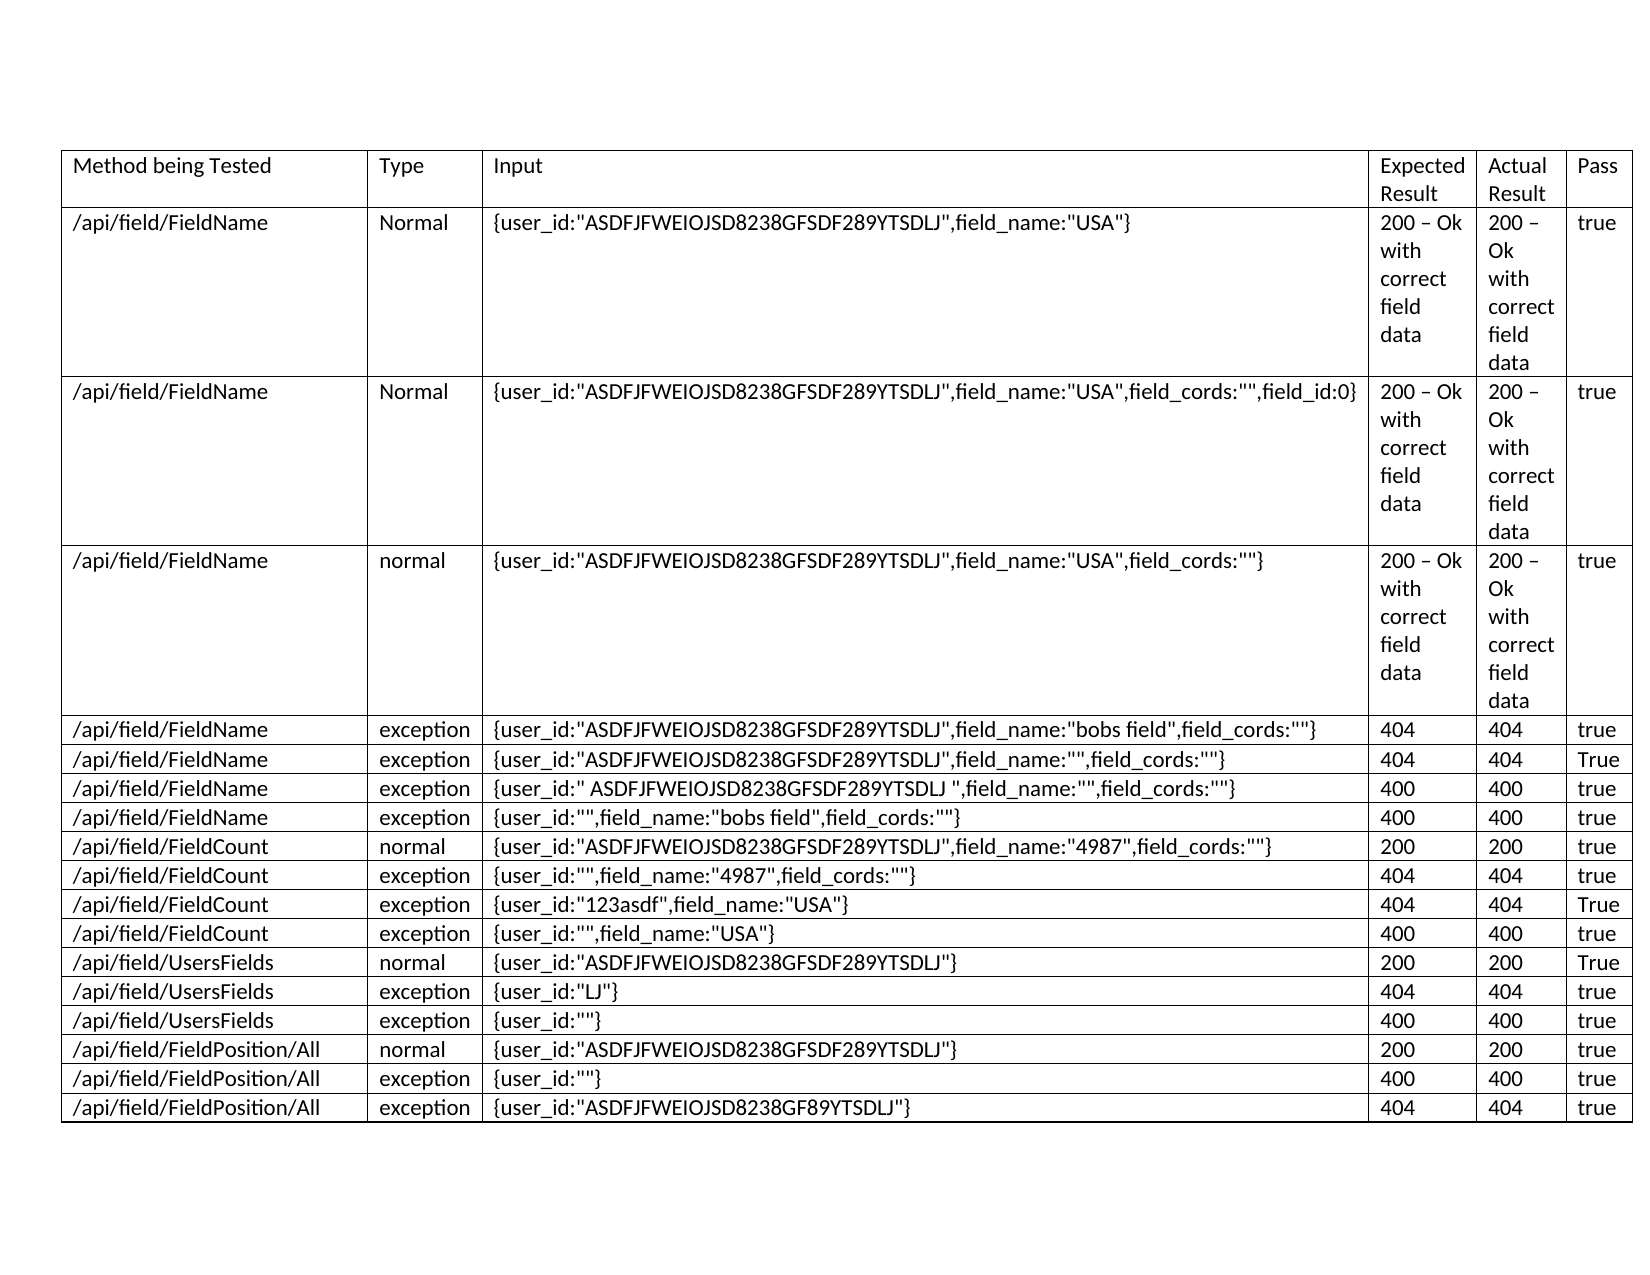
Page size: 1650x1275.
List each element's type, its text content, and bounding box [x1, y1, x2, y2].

table_cell {user_id:"ASDFJFWEIOJSD8238GFSDF289YTSDLJ",field_name:"USA",field_cords:"",field_id:0} [483, 377, 1368, 545]
table_cell {user_id:"LJ"} [483, 977, 1368, 1005]
table_cell 404 [1477, 716, 1566, 744]
table_cell /api/field/FieldName [62, 546, 367, 714]
table_cell true [1567, 919, 1632, 947]
table_cell true [1567, 1006, 1632, 1034]
table_cell 404 [1477, 745, 1566, 773]
table_cell 400 [1477, 919, 1566, 947]
table_cell /api/field/FieldPosition/All [62, 1094, 367, 1121]
table_cell 200 [1477, 1035, 1566, 1063]
table_cell /api/field/UsersFields [62, 977, 367, 1005]
table_cell /api/field/UsersFields [62, 1006, 367, 1034]
table_cell {user_id:"ASDFJFWEIOJSD8238GFSDF289YTSDLJ",field_name:"4987",field_cords:""} [483, 832, 1368, 860]
table_cell 200 – Ok with correct field data [1369, 546, 1476, 714]
table_cell true [1567, 977, 1632, 1005]
table_cell /api/field/FieldName [62, 745, 367, 773]
table_cell 404 [1369, 890, 1476, 918]
table_cell 200 [1369, 1035, 1476, 1063]
table_cell /api/field/FieldName [62, 774, 367, 802]
table_cell 200 – Ok with correct field data [1477, 546, 1566, 714]
table_cell /api/field/FieldPosition/All [62, 1035, 367, 1063]
table_cell exception [368, 1094, 482, 1121]
table_cell 400 [1477, 803, 1566, 831]
table_cell exception [368, 890, 482, 918]
table_cell exception [368, 977, 482, 1005]
table_cell 200 – Ok with correct field data [1477, 208, 1566, 376]
table_cell {user_id:"",field_name:"USA"} [483, 919, 1368, 947]
table_cell 404 [1477, 861, 1566, 889]
table_cell 200 [1369, 948, 1476, 976]
table_cell exception [368, 861, 482, 889]
table_cell {user_id:""} [483, 1006, 1368, 1034]
table_cell {user_id:"123asdf",field_name:"USA"} [483, 890, 1368, 918]
table_cell Normal [368, 208, 482, 376]
table_cell 400 [1369, 1064, 1476, 1092]
table_header Actual Result [1477, 151, 1566, 207]
table_header Expected Result [1369, 151, 1476, 207]
table_cell {user_id:"ASDFJFWEIOJSD8238GFSDF289YTSDLJ",field_name:"bobs field",field_cords:""} [483, 716, 1368, 744]
table_cell exception [368, 716, 482, 744]
table_cell 200 [1369, 832, 1476, 860]
table_cell exception [368, 1064, 482, 1092]
table_cell {user_id:"ASDFJFWEIOJSD8238GFSDF289YTSDLJ",field_name:"USA",field_cords:""} [483, 546, 1368, 714]
table_cell 400 [1477, 774, 1566, 802]
table_header Pass [1567, 151, 1632, 207]
table_cell /api/field/FieldName [62, 716, 367, 744]
table_cell 200 – Ok with correct field data [1369, 377, 1476, 545]
table_cell 404 [1369, 1094, 1476, 1121]
table_cell 404 [1477, 890, 1566, 918]
table_cell 404 [1477, 1094, 1566, 1121]
table_cell /api/field/FieldCount [62, 919, 367, 947]
table_cell 400 [1477, 1064, 1566, 1092]
table_cell 404 [1477, 977, 1566, 1005]
table_cell /api/field/UsersFields [62, 948, 367, 976]
table_header Type [368, 151, 482, 207]
table_cell 404 [1369, 745, 1476, 773]
table_cell /api/field/FieldCount [62, 832, 367, 860]
table_cell {user_id:"ASDFJFWEIOJSD8238GFSDF289YTSDLJ"} [483, 1035, 1368, 1063]
table_cell 200 – Ok with correct field data [1477, 377, 1566, 545]
table_cell 200 [1477, 948, 1566, 976]
table_header Method being Tested [62, 151, 367, 207]
table_cell true [1567, 546, 1632, 714]
table_cell true [1567, 803, 1632, 831]
table_cell True [1567, 948, 1632, 976]
table_cell 200 [1477, 832, 1566, 860]
table_cell true [1567, 377, 1632, 545]
table_cell 400 [1369, 803, 1476, 831]
table_cell /api/field/FieldCount [62, 861, 367, 889]
table_cell true [1567, 208, 1632, 376]
table_cell true [1567, 1094, 1632, 1121]
table_cell normal [368, 546, 482, 714]
table_header Input [483, 151, 1368, 207]
table_cell true [1567, 774, 1632, 802]
table_cell 404 [1369, 977, 1476, 1005]
table_cell exception [368, 1006, 482, 1034]
table_cell 400 [1477, 1006, 1566, 1034]
table_cell exception [368, 745, 482, 773]
table_cell {user_id:"ASDFJFWEIOJSD8238GF89YTSDLJ"} [483, 1094, 1368, 1121]
table_cell 404 [1369, 861, 1476, 889]
table_cell normal [368, 832, 482, 860]
table_cell /api/field/FieldName [62, 803, 367, 831]
table_cell {user_id:"",field_name:"4987",field_cords:""} [483, 861, 1368, 889]
table_cell {user_id:""} [483, 1064, 1368, 1092]
table_cell true [1567, 716, 1632, 744]
table_cell {user_id:"ASDFJFWEIOJSD8238GFSDF289YTSDLJ"} [483, 948, 1368, 976]
table_cell 404 [1369, 716, 1476, 744]
table_cell /api/field/FieldCount [62, 890, 367, 918]
table_cell {user_id:"",field_name:"bobs field",field_cords:""} [483, 803, 1368, 831]
table_cell true [1567, 832, 1632, 860]
table_cell /api/field/FieldPosition/All [62, 1064, 367, 1092]
table_cell true [1567, 861, 1632, 889]
table_cell /api/field/FieldName [62, 208, 367, 376]
table_cell exception [368, 774, 482, 802]
table_cell {user_id:"ASDFJFWEIOJSD8238GFSDF289YTSDLJ",field_name:"USA"} [483, 208, 1368, 376]
table_cell True [1567, 890, 1632, 918]
table_cell normal [368, 948, 482, 976]
table_cell true [1567, 1035, 1632, 1063]
table_cell true [1567, 1064, 1632, 1092]
table_cell normal [368, 1035, 482, 1063]
table_cell Normal [368, 377, 482, 545]
table_cell {user_id:"ASDFJFWEIOJSD8238GFSDF289YTSDLJ",field_name:"",field_cords:""} [483, 745, 1368, 773]
table_cell 400 [1369, 919, 1476, 947]
table_cell exception [368, 919, 482, 947]
table_cell 400 [1369, 1006, 1476, 1034]
table_cell True [1567, 745, 1632, 773]
table_cell exception [368, 803, 482, 831]
table_cell /api/field/FieldName [62, 377, 367, 545]
table_cell {user_id:" ASDFJFWEIOJSD8238GFSDF289YTSDLJ ",field_name:"",field_cords:""} [483, 774, 1368, 802]
table_cell 200 – Ok with correct field data [1369, 208, 1476, 376]
table_cell 400 [1369, 774, 1476, 802]
